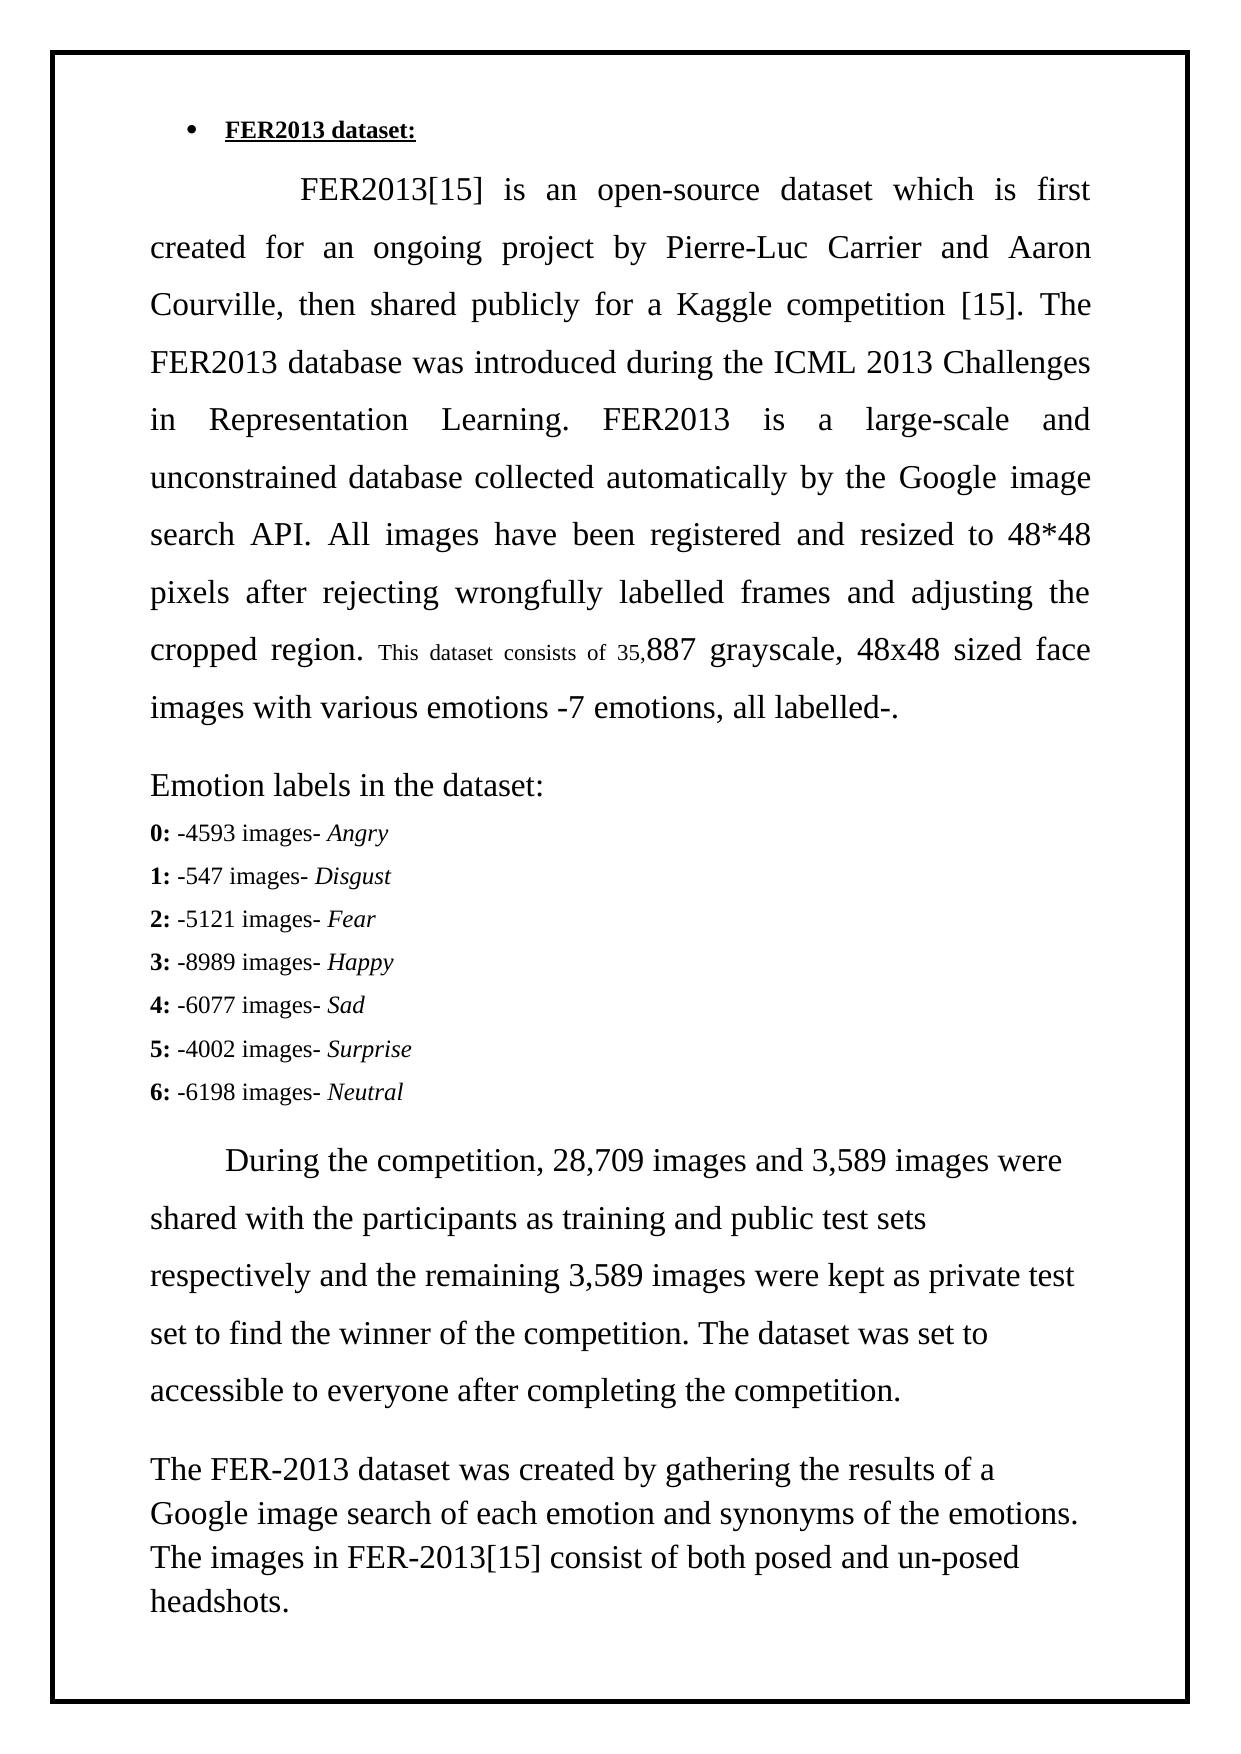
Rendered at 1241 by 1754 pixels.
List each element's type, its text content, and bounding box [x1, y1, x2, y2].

text 0: -4593 images- Angry [150, 818, 1142, 847]
text 5: -4002 images- Surprise [150, 1034, 1142, 1062]
subtitle FER2013 dataset: [187, 115, 1142, 144]
text 4: -6077 images- Sad [150, 991, 1142, 1019]
text 6: -6198 images- Neutral [150, 1077, 1142, 1105]
text Emotion labels in the dataset: [150, 765, 1142, 803]
text 1: -547 images- Disgust [150, 861, 1142, 890]
text The FER-2013 dataset was created by gathering the results of a Google image search of each emotion and synonyms of the emotions. The images in FER-2013[15] consist of both posed and un-posed headshots. [150, 1449, 1085, 1620]
text 2: -5121 images- Fear [150, 904, 1142, 933]
text During the competition, 28,709 images and 3,589 images were shared with the participants as training and public test sets respectively and the remaining 3,589 images were kept as private test set to find the winner of the competition. The dataset was set to accessible to everyone after completing the competition. [150, 1141, 1076, 1409]
text FER2013[15] is an open-source dataset which is first created for an ongoing project by Pierre-Luc Carrier and Aaron Courville, then shared publicly for a Kaggle competition [15]. The FER2013 database was introduced during the ICML 2013 Challenges in Representation Learning. FER2013 is a large-scale and unconstrained database collected automatically by the Google image search API. All images have been registered and resized to 48*48 pixels after rejecting wrongfully labelled frames and adjusting the cropped region. This dataset consists of 35,887 grayscale, 48x48 sized face images with various emotions -7 emotions, all labelled-. [150, 169, 1091, 725]
text 3: -8989 images- Happy [150, 947, 1142, 976]
